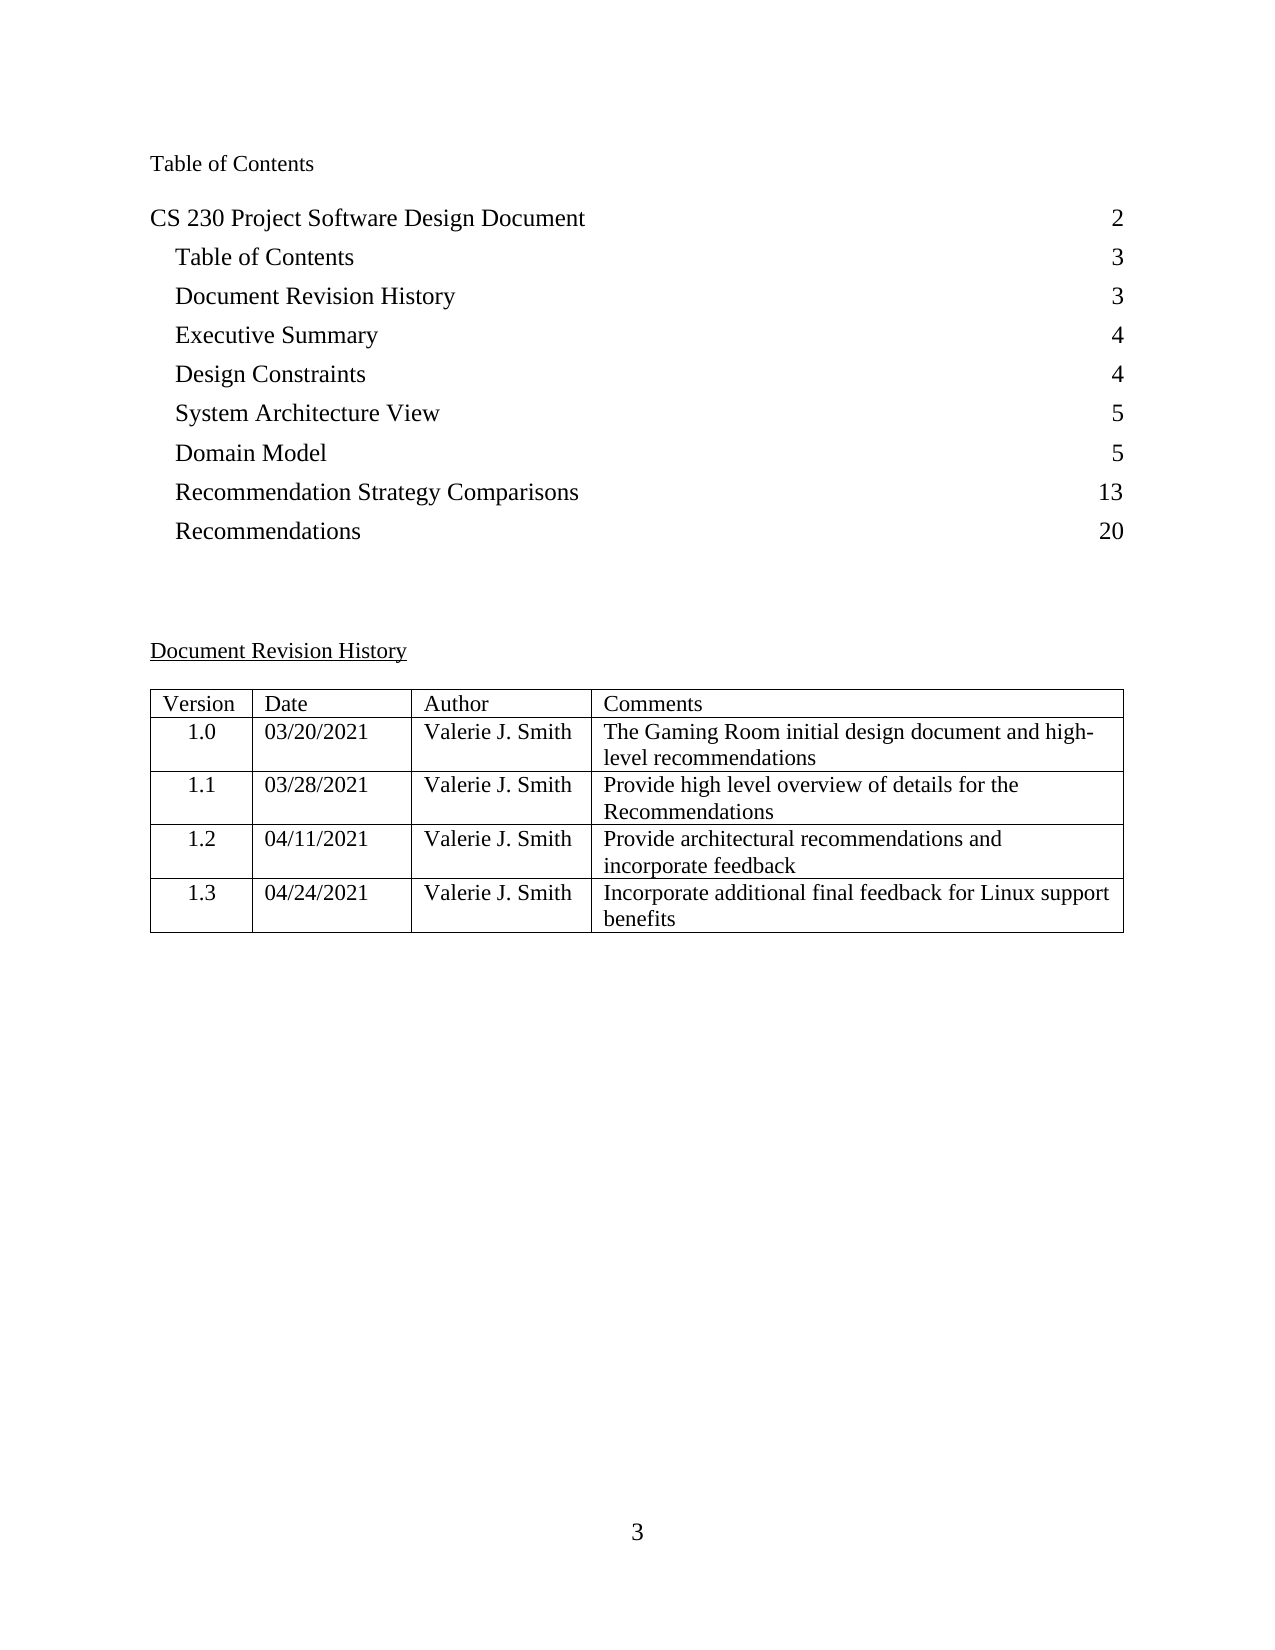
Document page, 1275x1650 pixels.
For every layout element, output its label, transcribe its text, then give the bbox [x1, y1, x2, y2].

table_cell Incorporate additional final feedback for Linux support benefits [592, 879, 1123, 932]
table_header Date [253, 690, 411, 717]
table_cell The Gaming Room initial design document and high-level recommendations [592, 718, 1123, 771]
table_cell 03/20/2021 [253, 718, 411, 771]
table_cell Valerie J. Smith [412, 718, 591, 771]
table_header Author [412, 690, 591, 717]
table_header Version [151, 690, 252, 717]
table_cell Provide architectural recommendations and incorporate feedback [592, 825, 1123, 878]
table_cell 1.2 [151, 825, 252, 878]
table_cell 04/24/2021 [253, 879, 411, 932]
subtitle Document Revision History [150, 637, 1125, 663]
table_header Comments [592, 690, 1123, 717]
table_cell Valerie J. Smith [412, 825, 591, 878]
table_cell 1.3 [151, 879, 252, 932]
table_cell 04/11/2021 [253, 825, 411, 878]
table_cell Valerie J. Smith [412, 879, 591, 932]
table_cell Provide high level overview of details for the Recommendations [592, 772, 1123, 824]
table_cell 03/28/2021 [253, 772, 411, 824]
table_cell Valerie J. Smith [412, 772, 591, 824]
table_cell 1.0 [151, 718, 252, 771]
subtitle Table of Contents [150, 150, 1125, 176]
table_cell 1.1 [151, 772, 252, 824]
